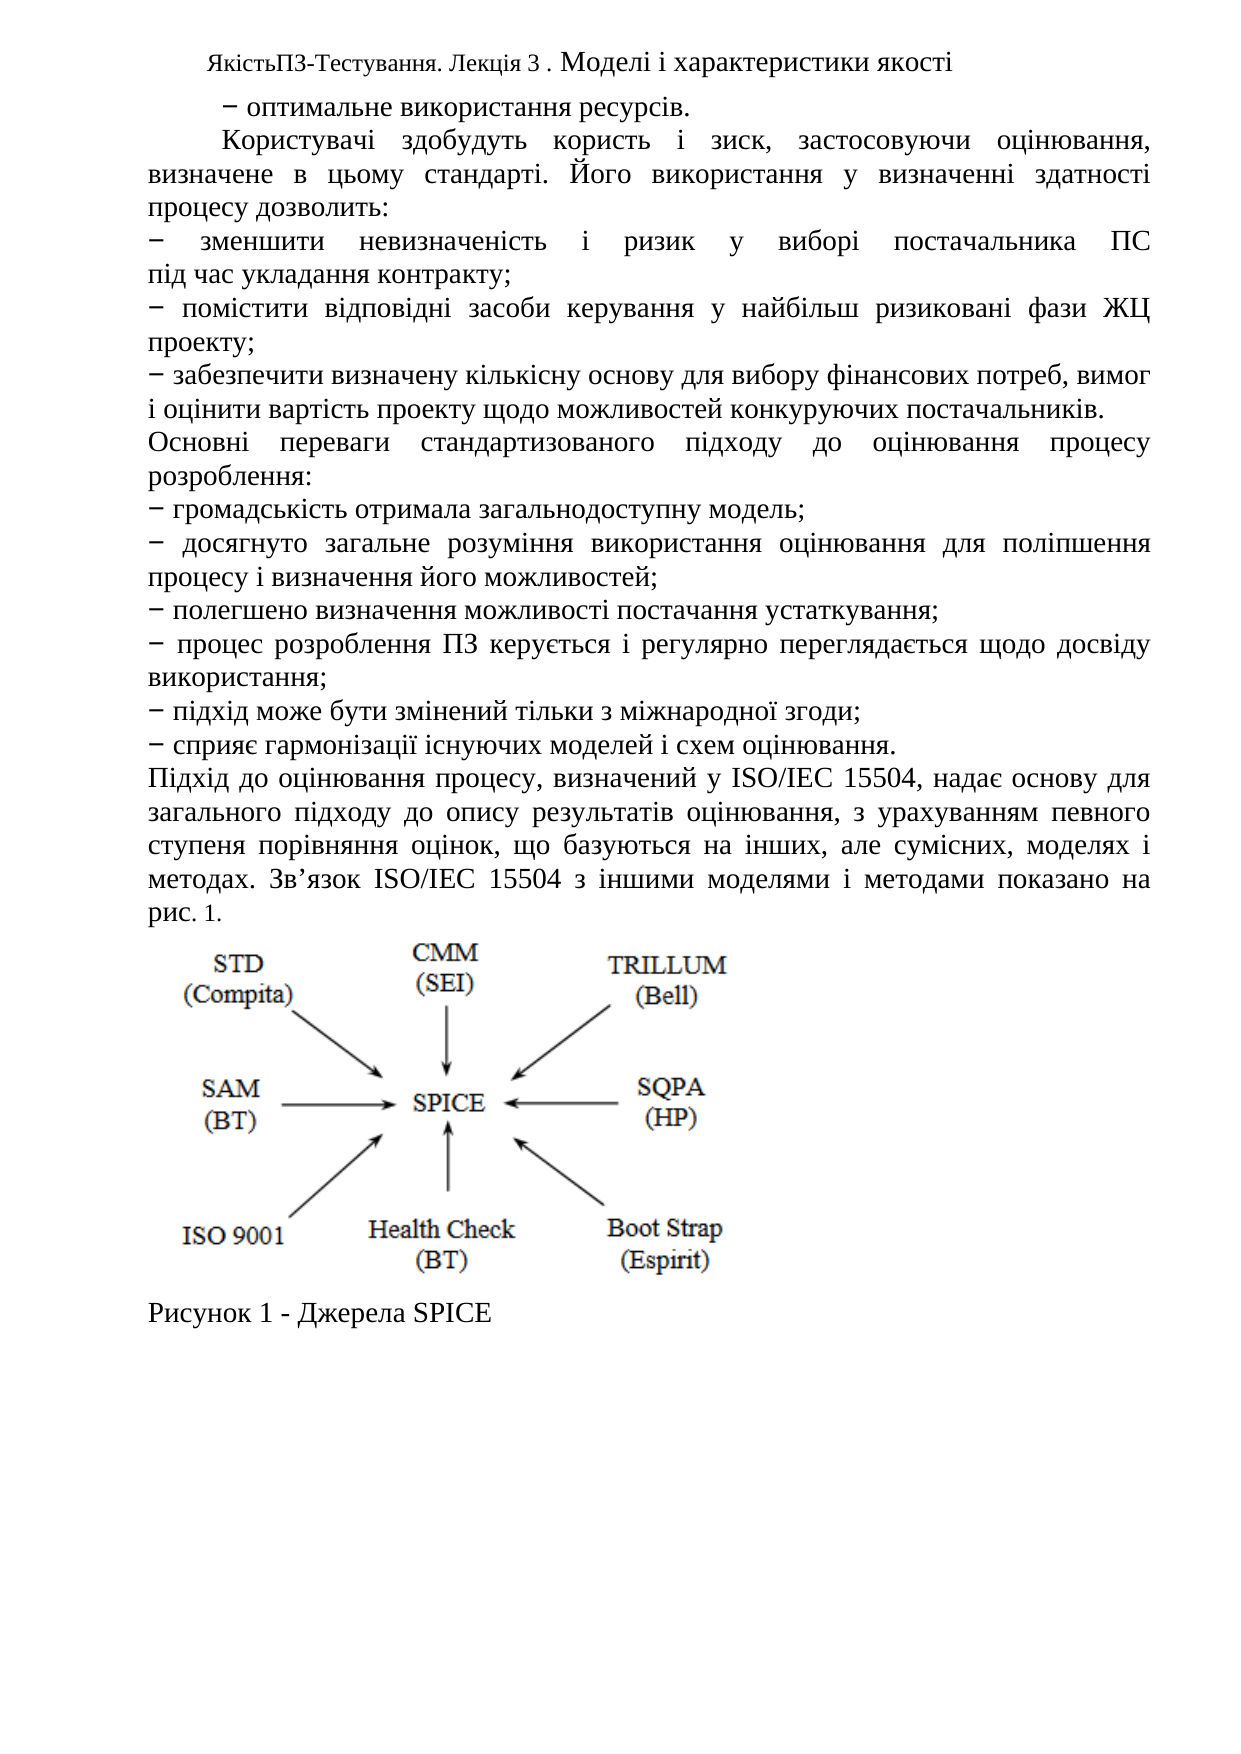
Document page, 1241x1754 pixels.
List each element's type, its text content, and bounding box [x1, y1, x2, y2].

text − помістити відповідні засоби керування у найбільш ризиковані фази ЖЦ проекту; [148, 290, 1152, 357]
text − сприяє гармонізації існуючих моделей і схем оцінювання. [148, 727, 1152, 760]
text − полегшено визначення можливості постачання устаткування; [148, 592, 1152, 626]
text − процес розроблення ПЗ керується і регулярно переглядається щодо досвіду використання; [148, 626, 1152, 693]
text − забезпечити визначену кількісну основу для вибору фінансових потреб, вимог і оцінити вартість проекту щодо можливостей конкуруючих постачальників. [148, 357, 1152, 424]
text Користувачі здобудуть користь і зиск, застосовуючи оцінювання, визначене в цьому стандарті. Його використання у визначенні здатності процесу дозволить: [148, 122, 1152, 223]
text − зменшити невизначеність і ризик у виборі постачальника ПС під час укладання контракту; [148, 223, 1152, 290]
text − підхід може бути змінений тільки з міжнародної згоди; [148, 693, 1152, 727]
text Підхід до оцінювання процесу, визначений у ISO/IEC 15504, надає основу для загального підходу до опису результатів оцінювання, з урахуванням певного ступеня порівняння оцінок, що базуються на інших, але сумісних, моделях і методах. Зв’язок ISO/IEC 15504 з іншими моделями і методами показано на рис. 1. [148, 760, 1152, 928]
text − громадськість отримала загальнодоступну модель; [148, 491, 1152, 525]
text − досягнуто загальне розуміння використання оцінювання для поліпшення процесу і визначення його можливостей; [148, 525, 1152, 592]
picture [147, 928, 807, 1296]
text Рисунок 1 - Джерела SPICE [148, 1295, 1152, 1329]
text − оптимальне використання ресурсів. [148, 88, 1152, 122]
text Основні переваги стандартизованого підходу до оцінювання процесу розроблення: [148, 424, 1152, 491]
